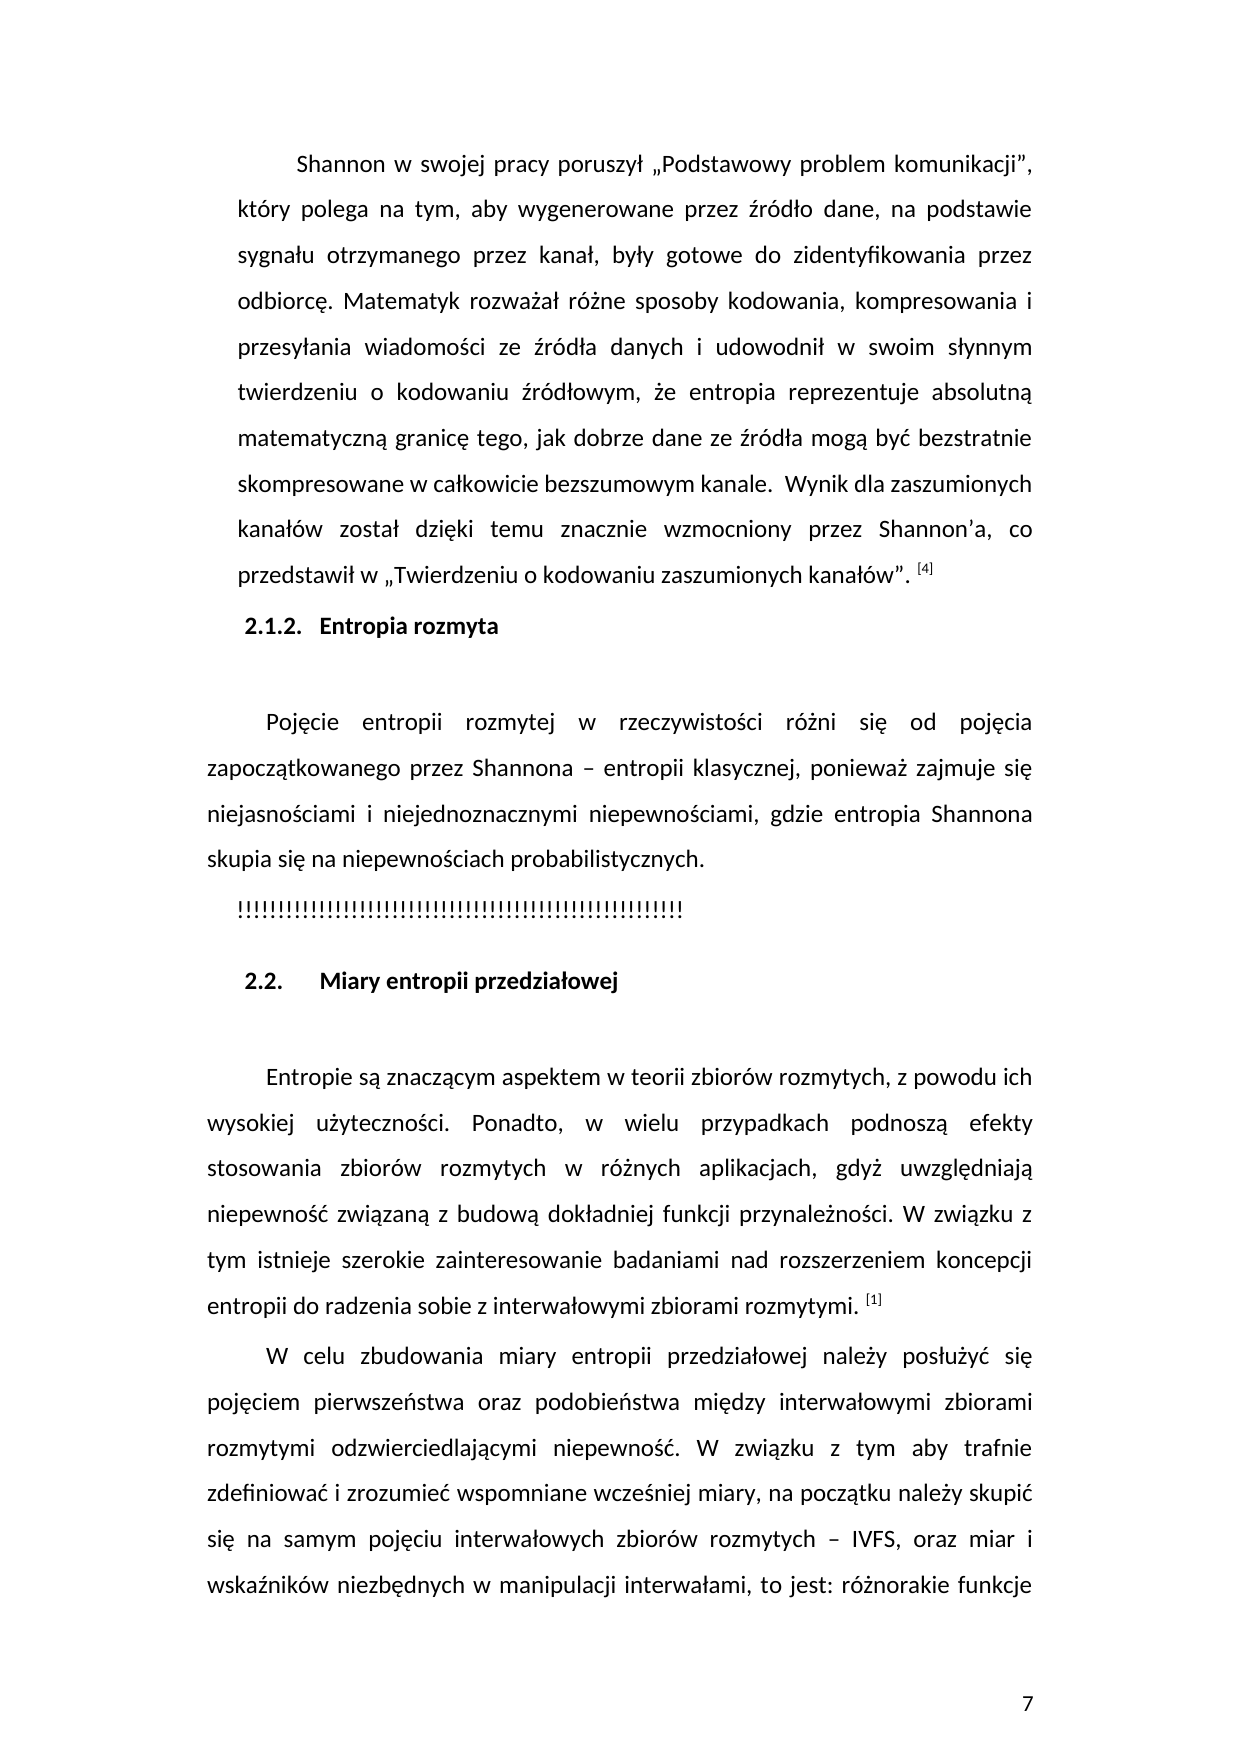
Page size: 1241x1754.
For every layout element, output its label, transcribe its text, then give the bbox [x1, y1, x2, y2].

text Pojęcie entropii rozmytej w rzeczywistości różni się od pojęcia zapoczątkowanego przez Shannona – entropii klasycznej, ponieważ zajmuje się niejasnościami i niejednoznacznymi niepewnościami, gdzie entropia Shannona skupia się na niepewnościach probabilistycznych. [207, 706, 1033, 874]
subtitle Miary entropii przedziałowej [244, 965, 1033, 995]
text !!!!!!!!!!!!!!!!!!!!!!!!!!!!!!!!!!!!!!!!!!!!!!!!!!!!!!! [236, 894, 1033, 924]
text Entropie są znaczącym aspektem w teorii zbiorów rozmytych, z powodu ich wysokiej użyteczności. Ponadto, w wielu przypadkach podnoszą efekty stosowania zbiorów rozmytych w różnych aplikacjach, gdyż uwzględniają niepewność związaną z budową dokładniej funkcji przynależności. W związku z tym istnieje szerokie zainteresowanie badaniami nad rozszerzeniem koncepcji entropii do radzenia sobie z interwałowymi zbiorami rozmytymi. [1] [207, 1061, 1033, 1320]
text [207, 1340, 1033, 1599]
text Shannon w swojej pracy poruszył „Podstawowy problem komunikacji”, który polega na tym, aby wygenerowane przez źródło dane, na podstawie sygnału otrzymanego przez kanał, były gotowe do zidentyfikowania przez odbiorcę. Matematyk rozważał różne sposoby kodowania, kompresowania i przesyłania wiadomości ze źródła danych i udowodnił w swoim słynnym twierdzeniu o kodowaniu źródłowym, że entropia reprezentuje absolutną matematyczną granicę tego, jak dobrze dane ze źródła mogą być bezstratnie skompresowane w całkowicie bezszumowym kanale. Wynik dla zaszumionych kanałów został dzięki temu znacznie wzmocniony przez Shannon’a, co przedstawił w „Twierdzeniu o kodowaniu zaszumionych kanałów”. [4] [237, 148, 1033, 590]
subtitle Entropia rozmyta [244, 610, 1033, 640]
